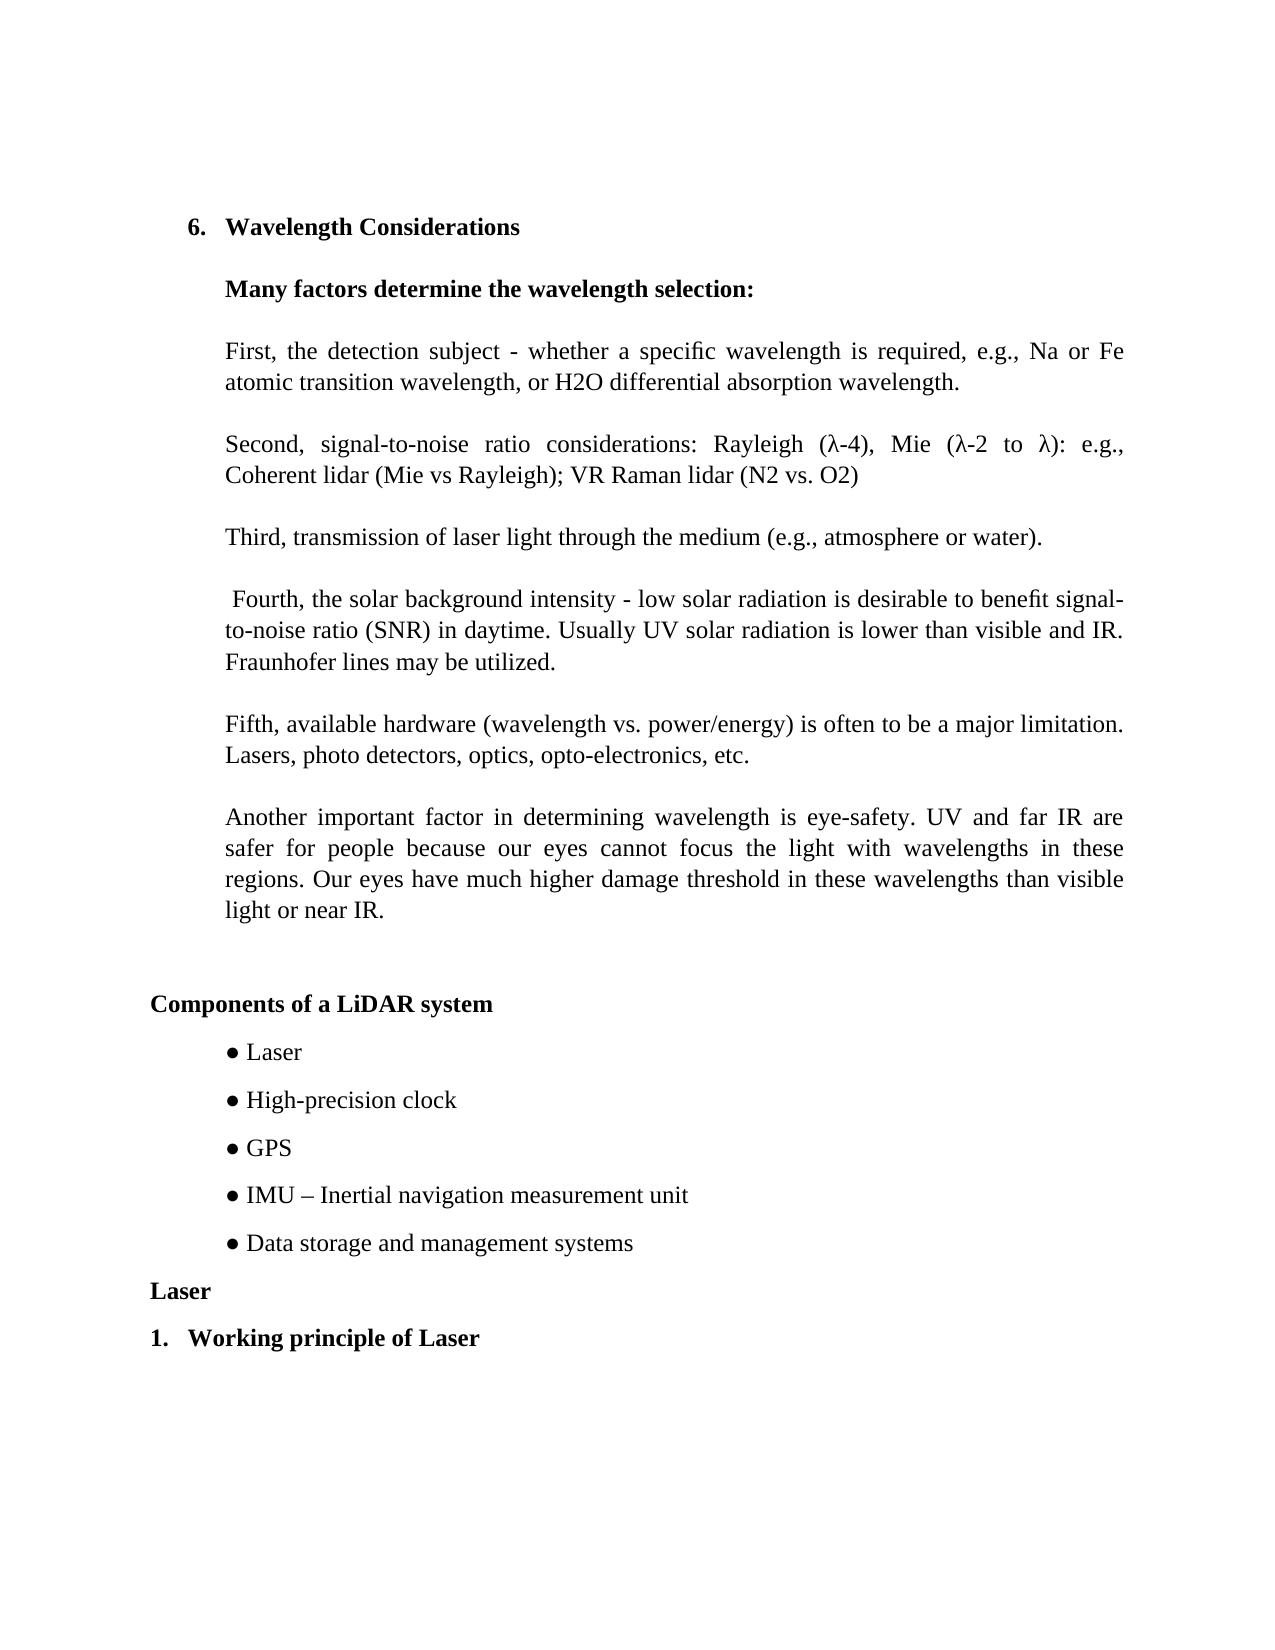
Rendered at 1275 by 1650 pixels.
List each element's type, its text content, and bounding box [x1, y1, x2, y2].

list Working principle of Laser [150, 1323, 1125, 1352]
text ● Laser [150, 1037, 1125, 1066]
text ● High-precision clock [150, 1085, 1125, 1114]
text ● GPS [150, 1133, 1125, 1161]
list Many factors determine the wavelength selection: [225, 274, 1125, 303]
text ● IMU – Inertial navigation measurement unit [150, 1180, 1125, 1209]
list Fifth, available hardware (wavelength vs. power/energy) is often to be a major limitation. Lasers, photo detectors, optics, opto-electronics, etc. [225, 678, 1125, 768]
text ● Data storage and management systems [150, 1228, 1125, 1257]
list Second, signal-to-noise ratio considerations: Rayleigh (λ-4), Mie (λ-2 to λ): e.g., Coherent lidar (Mie vs Rayleigh); VR Raman lidar (N2 vs. O2) [225, 398, 1125, 489]
list First, the detection subject - whether a speciﬁc wavelength is required, e.g., Na or Fe atomic transition wavelength, or H2O differential absorption wavelength. [225, 305, 1125, 396]
text Laser [150, 1276, 1125, 1304]
list Fourth, the solar background intensity - low solar radiation is desirable to beneﬁt signal-to-noise ratio (SNR) in daytime. Usually UV solar radiation is lower than visible and IR. Fraunhofer lines may be utilized. [225, 553, 1125, 675]
list Another important factor in determining wavelength is eye-safety. UV and far IR are safer for people because our eyes cannot focus the light with wavelengths in these regions. Our eyes have much higher damage threshold in these wavelengths than visible light or near IR. [225, 802, 1125, 924]
text Components of a LiDAR system [150, 989, 1125, 1018]
list Third, transmission of laser light through the medium (e.g., atmosphere or water). [225, 491, 1125, 551]
list Wavelength Considerations [187, 212, 1125, 241]
